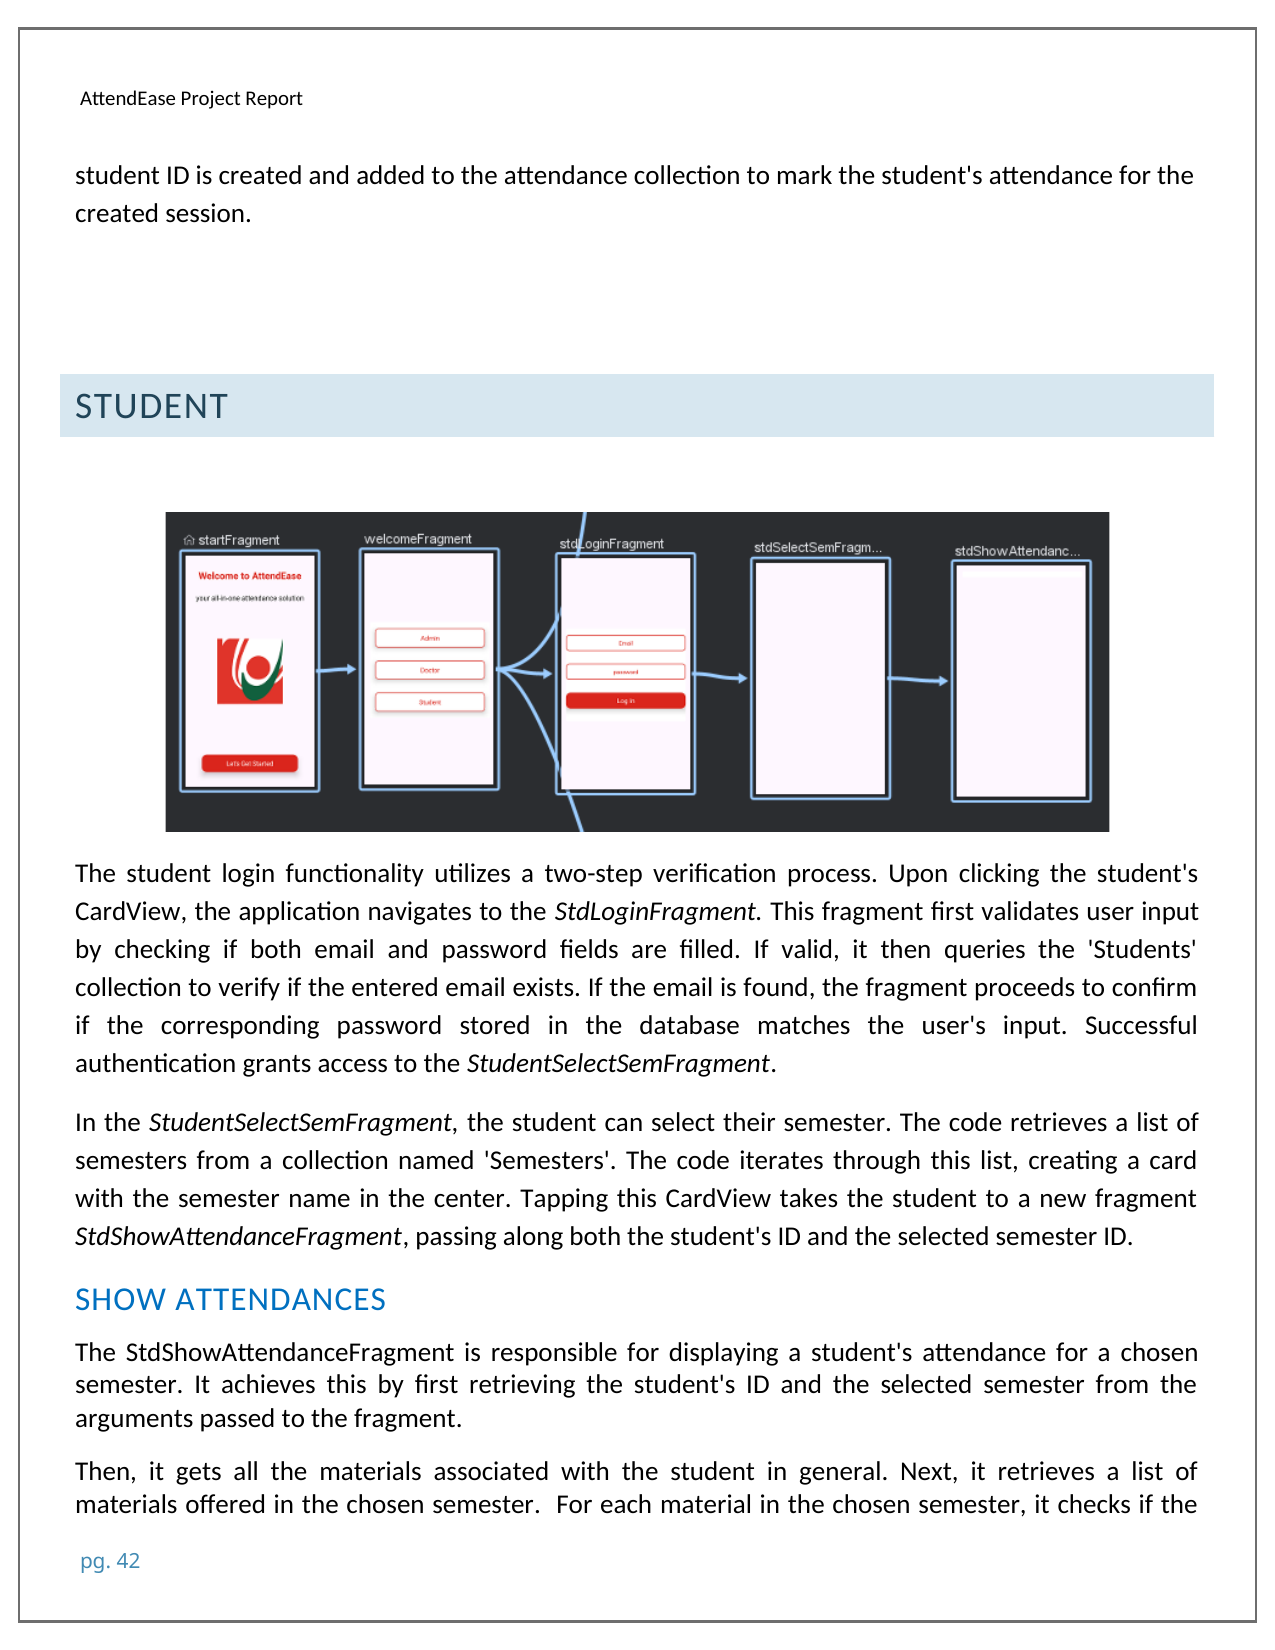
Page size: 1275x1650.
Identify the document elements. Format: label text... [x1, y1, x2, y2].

subtitle Student [67, 380, 1208, 430]
subtitle Show Attendances [75, 1277, 1200, 1318]
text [75, 1454, 1200, 1521]
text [75, 158, 1200, 229]
text The student login functionality utilizes a two-step verification process. Upon clicking the student's CardView, the application navigates to the StdLoginFragment. This fragment first validates user input by checking if both email and password fields are filled. If valid, it then queries the 'Students' collection to verify if the entered email exists. If the email is found, the fragment proceeds to confirm if the corresponding password stored in the database matches the user's input. Successful authentication grants access to the StudentSelectSemFragment. [75, 857, 1200, 1079]
picture [165, 512, 1110, 832]
text In the StudentSelectSemFragment, the student can select their semester. The code retrieves a list of semesters from a collection named 'Semesters'. The code iterates through this list, creating a card with the semester name in the center. Tapping this CardView takes the student to a new fragment StdShowAttendanceFragment, passing along both the student's ID and the selected semester ID. [75, 1105, 1200, 1252]
text The StdShowAttendanceFragment is responsible for displaying a student's attendance for a chosen semester. It achieves this by first retrieving the student's ID and the selected semester from the arguments passed to the fragment. [75, 1335, 1200, 1434]
